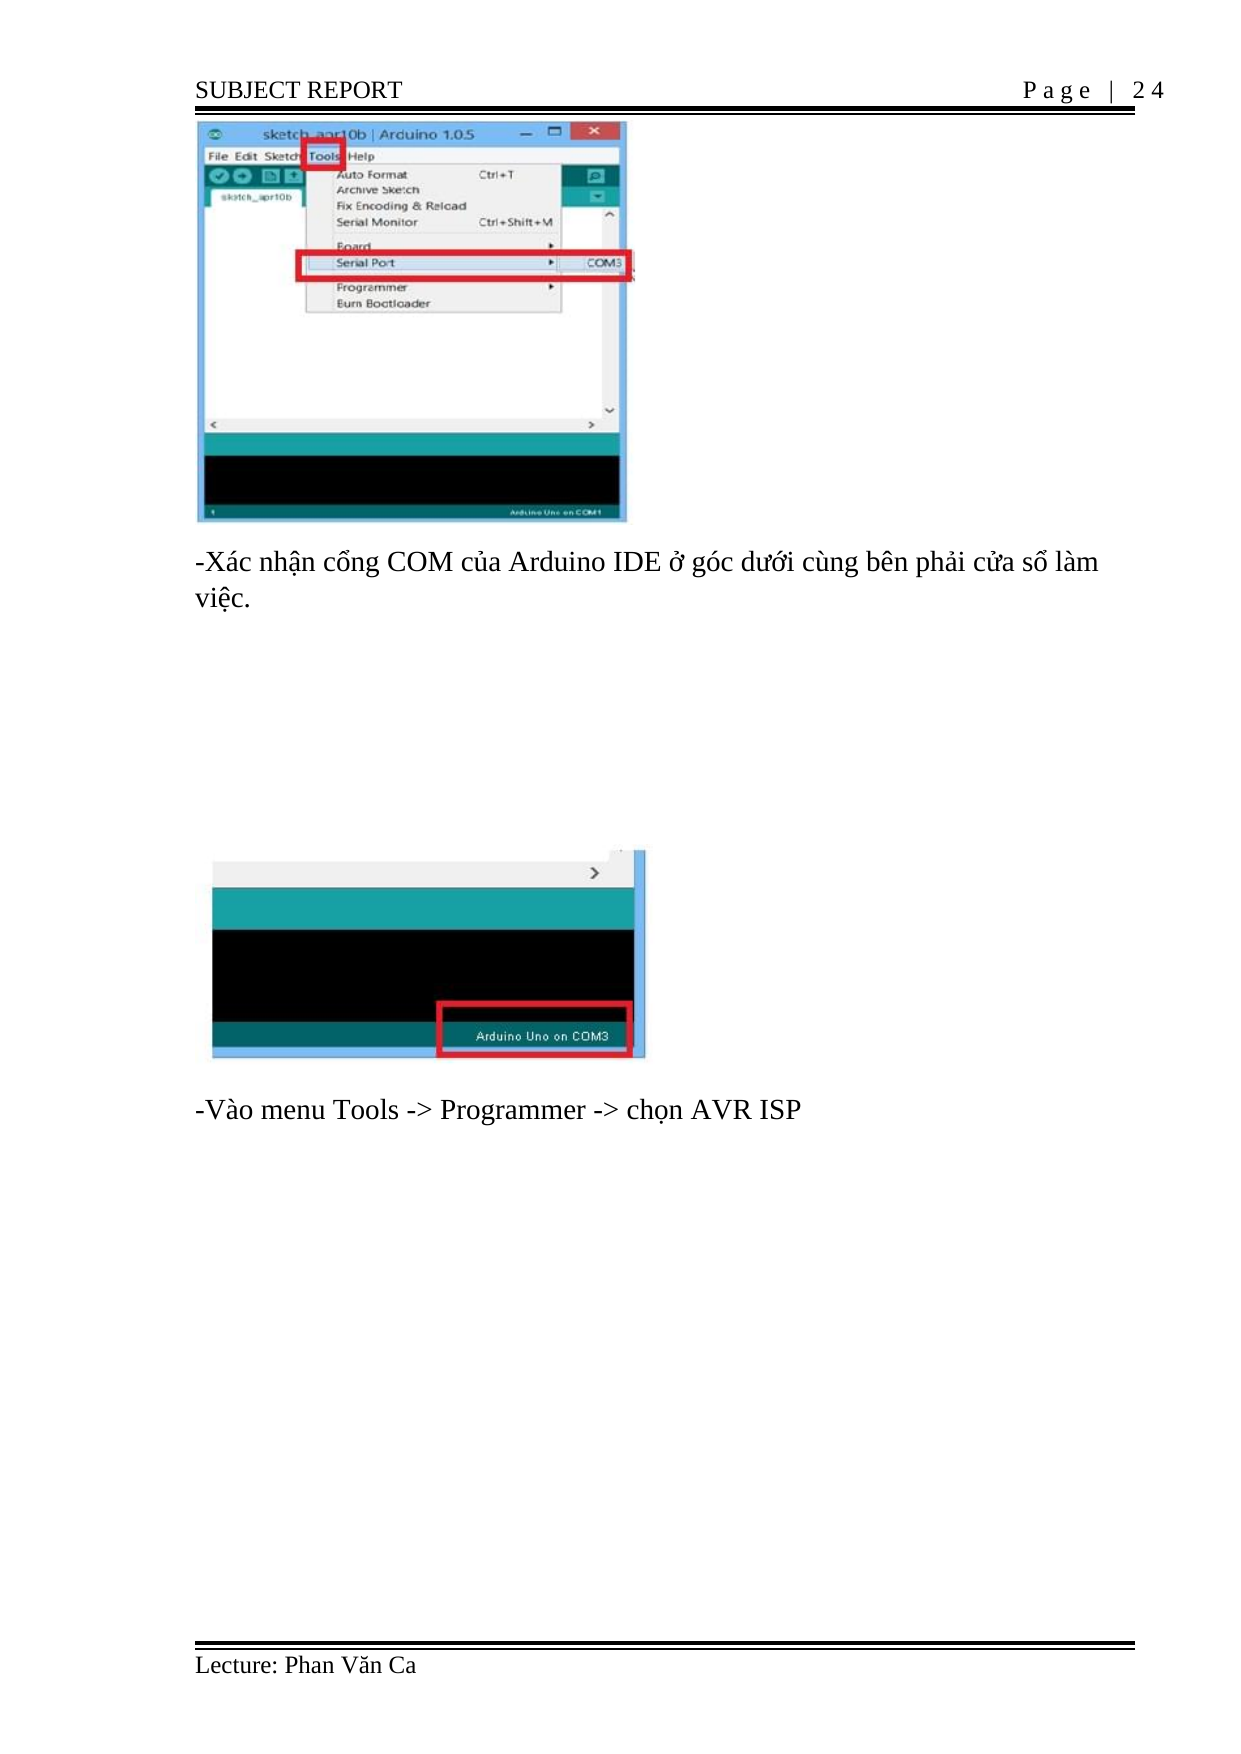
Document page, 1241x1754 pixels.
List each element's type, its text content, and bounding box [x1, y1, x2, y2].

text -Xác nhận cổng COM của Arduino IDE ở góc dưới cùng bên phải cửa sổ làm việc. [195, 544, 1135, 614]
text -Vào menu Tools -> Programmer -> chọn AVR ISP [690, 1092, 1135, 1125]
picture [195, 844, 669, 1073]
picture [195, 120, 636, 525]
